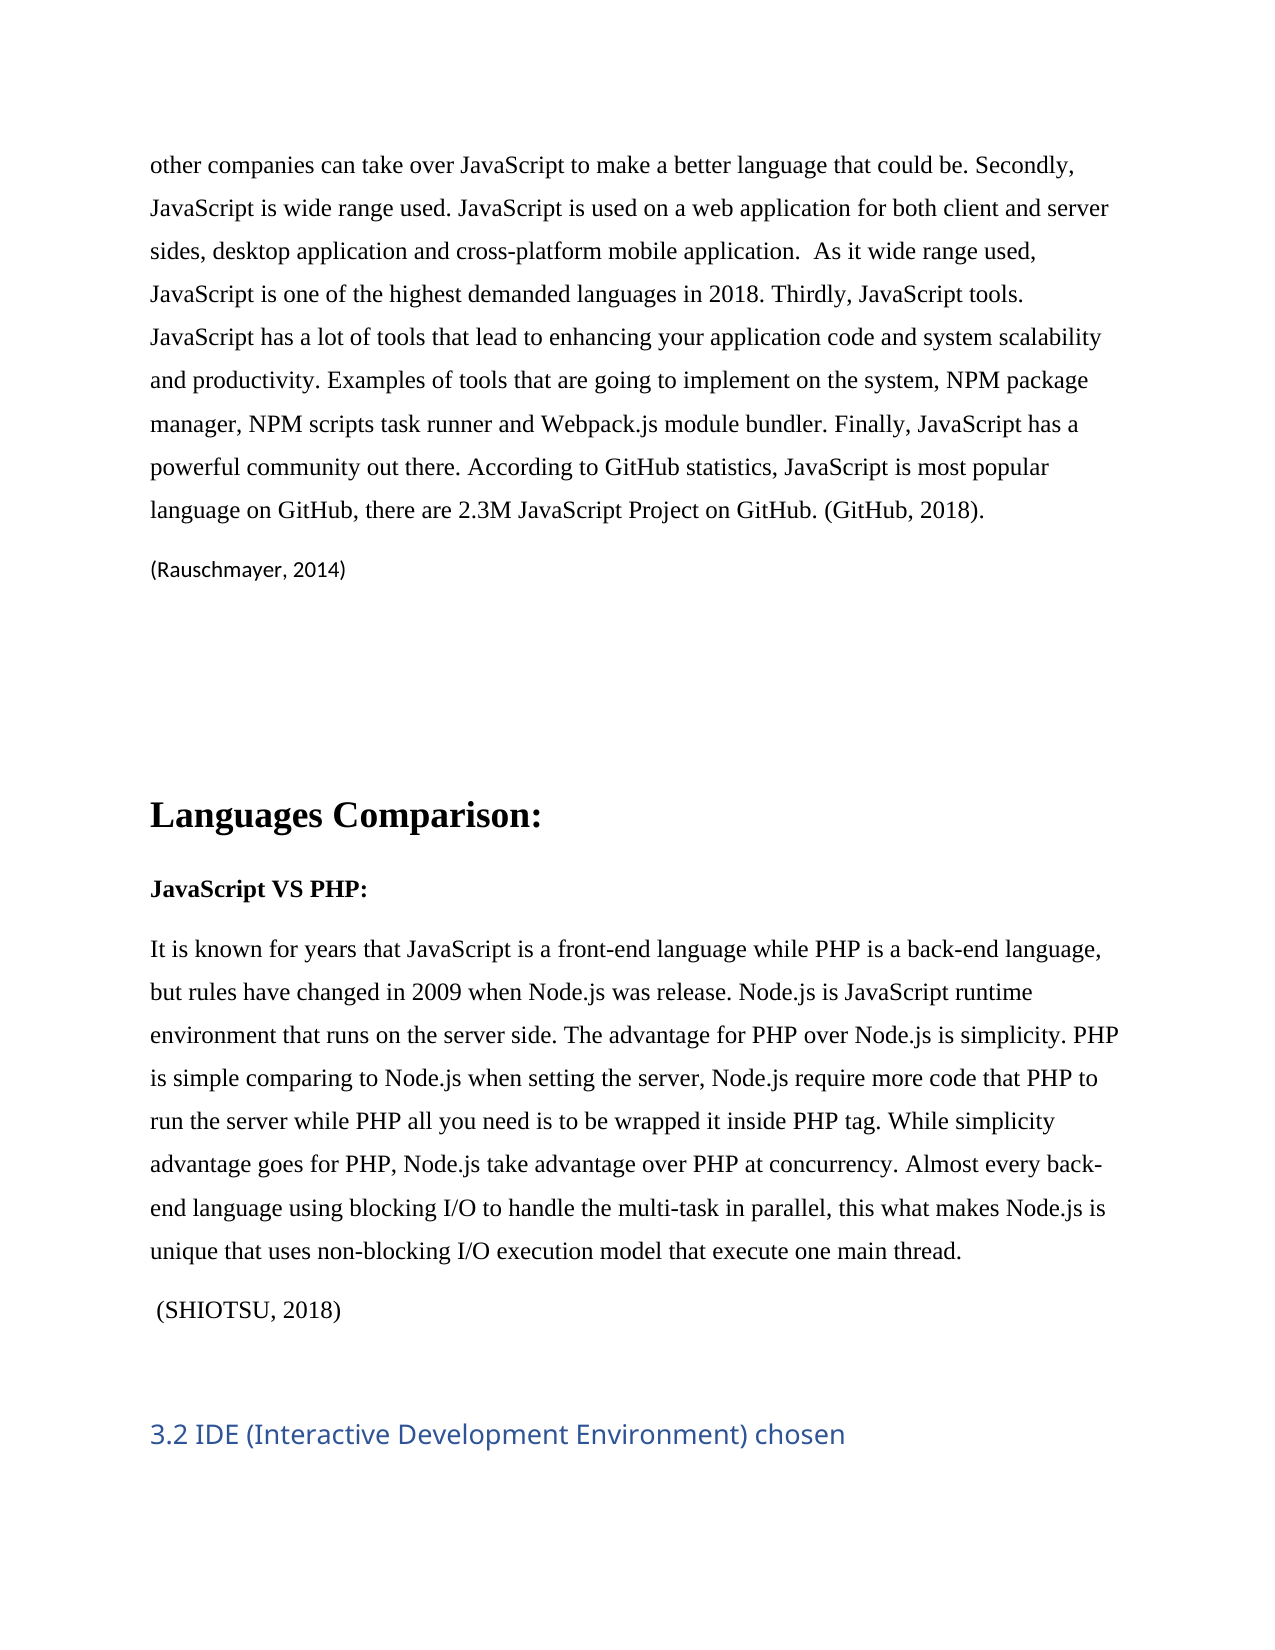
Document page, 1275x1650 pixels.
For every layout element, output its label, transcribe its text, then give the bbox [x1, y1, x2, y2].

text It is known for years that JavaScript is a front-end language while PHP is a back-end language, but rules have changed in 2009 when Node.js was release. Node.js is JavaScript runtime environment that runs on the server side. The advantage for PHP over Node.js is simplicity. PHP is simple comparing to Node.js when setting the server, Node.js require more code that PHP to run the server while PHP all you need is to be wrapped it inside PHP tag. While simplicity advantage goes for PHP, Node.js take advantage over PHP at concurrency. Almost every back-end language using blocking I/O to handle the multi-task in parallel, this what makes Node.js is unique that uses non-blocking I/O execution model that execute one main thread. [150, 934, 1125, 1264]
text JavaScript VS PHP: [150, 874, 1125, 903]
subtitle 3.2 IDE (Interactive Development Environment) chosen [150, 1415, 1125, 1452]
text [150, 150, 1125, 524]
text Languages Comparison: [150, 793, 1125, 836]
